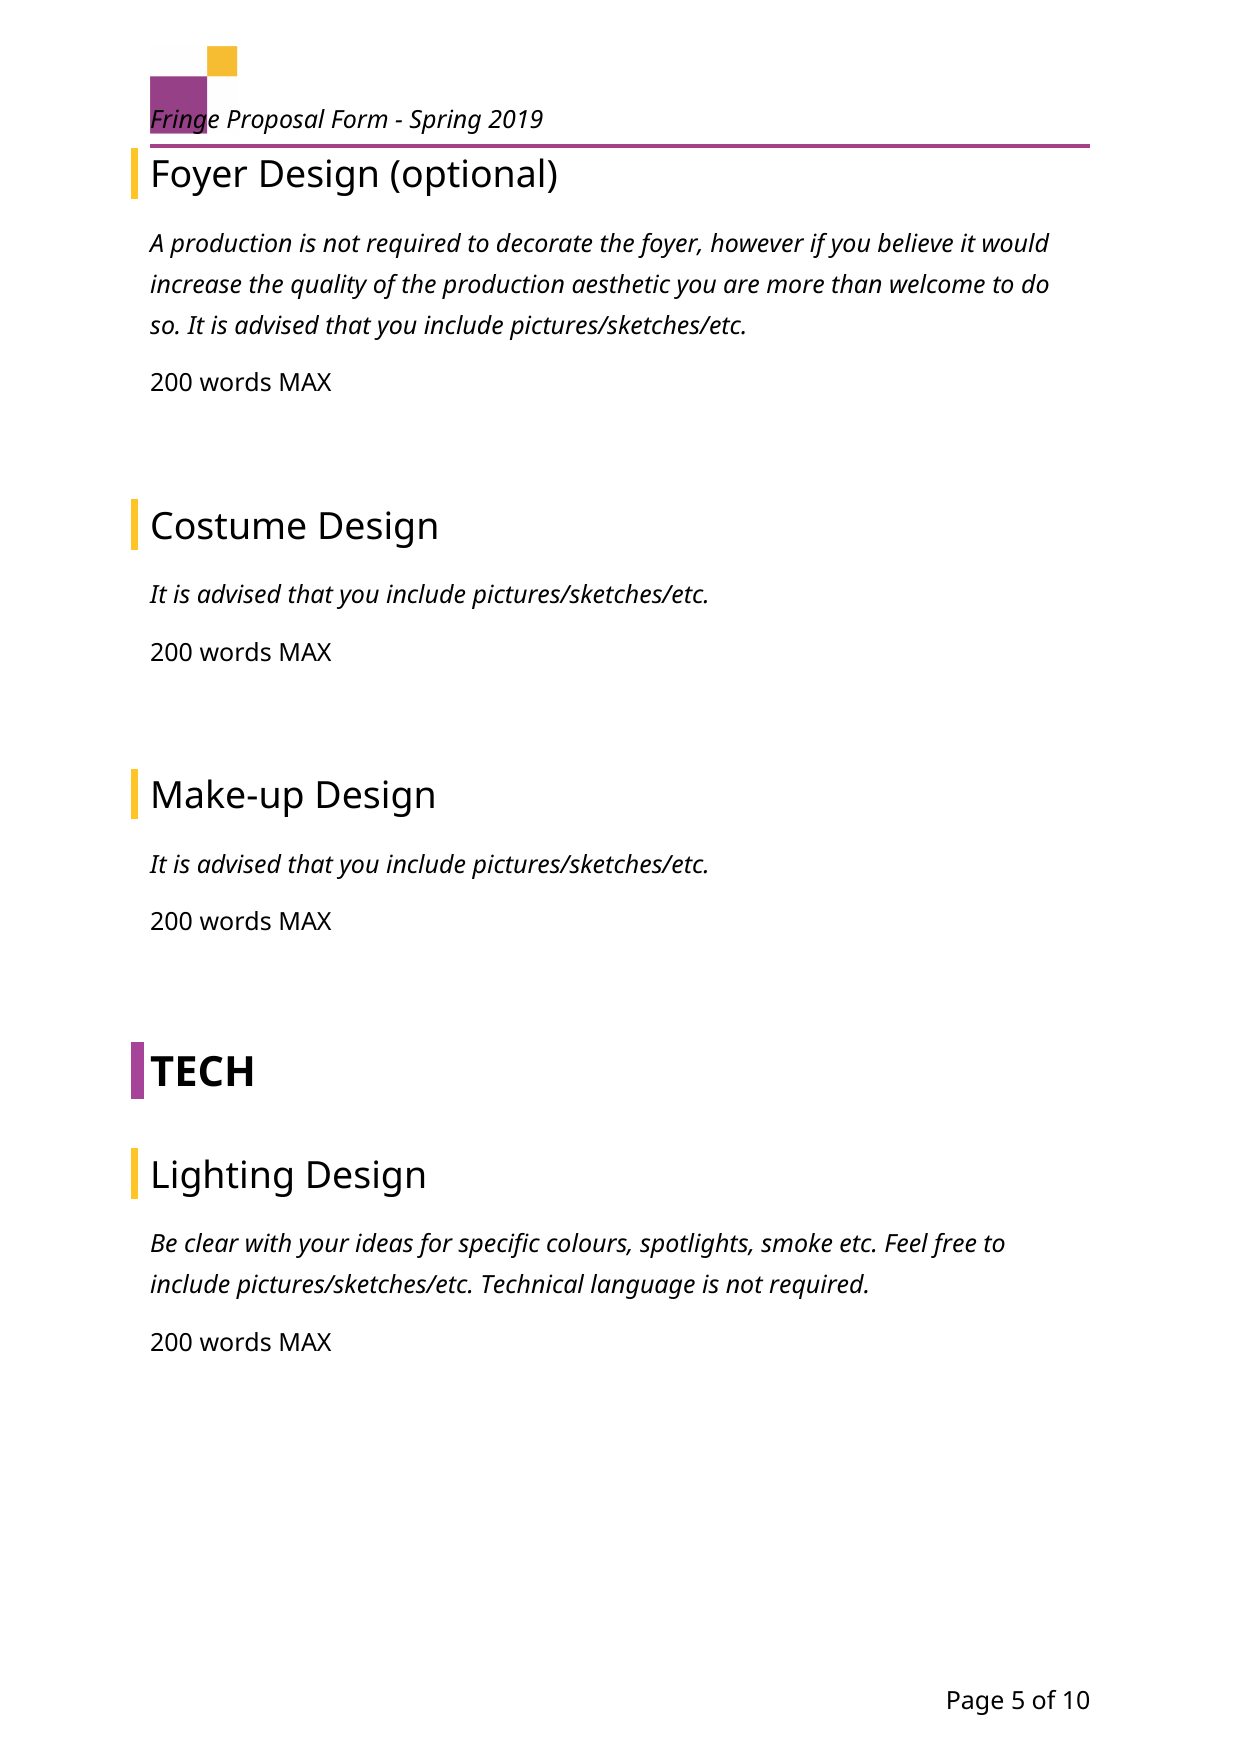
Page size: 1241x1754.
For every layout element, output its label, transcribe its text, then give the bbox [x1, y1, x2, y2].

picture [150, 46, 238, 134]
text 200 words MAX [150, 634, 1090, 668]
text It is advised that you include pictures/sketches/etc. [150, 577, 1090, 611]
text Be clear with your ideas for specific colours, spotlights, smoke etc. Feel free to include pictures/sketches/etc. Technical language is not required. [150, 1226, 1090, 1301]
text A production is not required to decorate the foyer, however if you believe it would increase the quality of the production aesthetic you are more than welcome to do so. It is advised that you include pictures/sketches/etc. [150, 226, 1090, 341]
text It is advised that you include pictures/sketches/etc. [150, 846, 1090, 881]
subtitle Costume Design [138, 499, 1090, 550]
subtitle Lighting Design [138, 1148, 1090, 1199]
text 200 words MAX [150, 365, 1090, 399]
subtitle Foyer Design (optional) [150, 148, 1090, 199]
text 200 words MAX [150, 904, 1090, 938]
text 200 words MAX [150, 1324, 1090, 1358]
subtitle Make-up Design [131, 768, 1090, 819]
subtitle TECH [144, 1042, 1090, 1099]
picture [231, 112, 238, 119]
